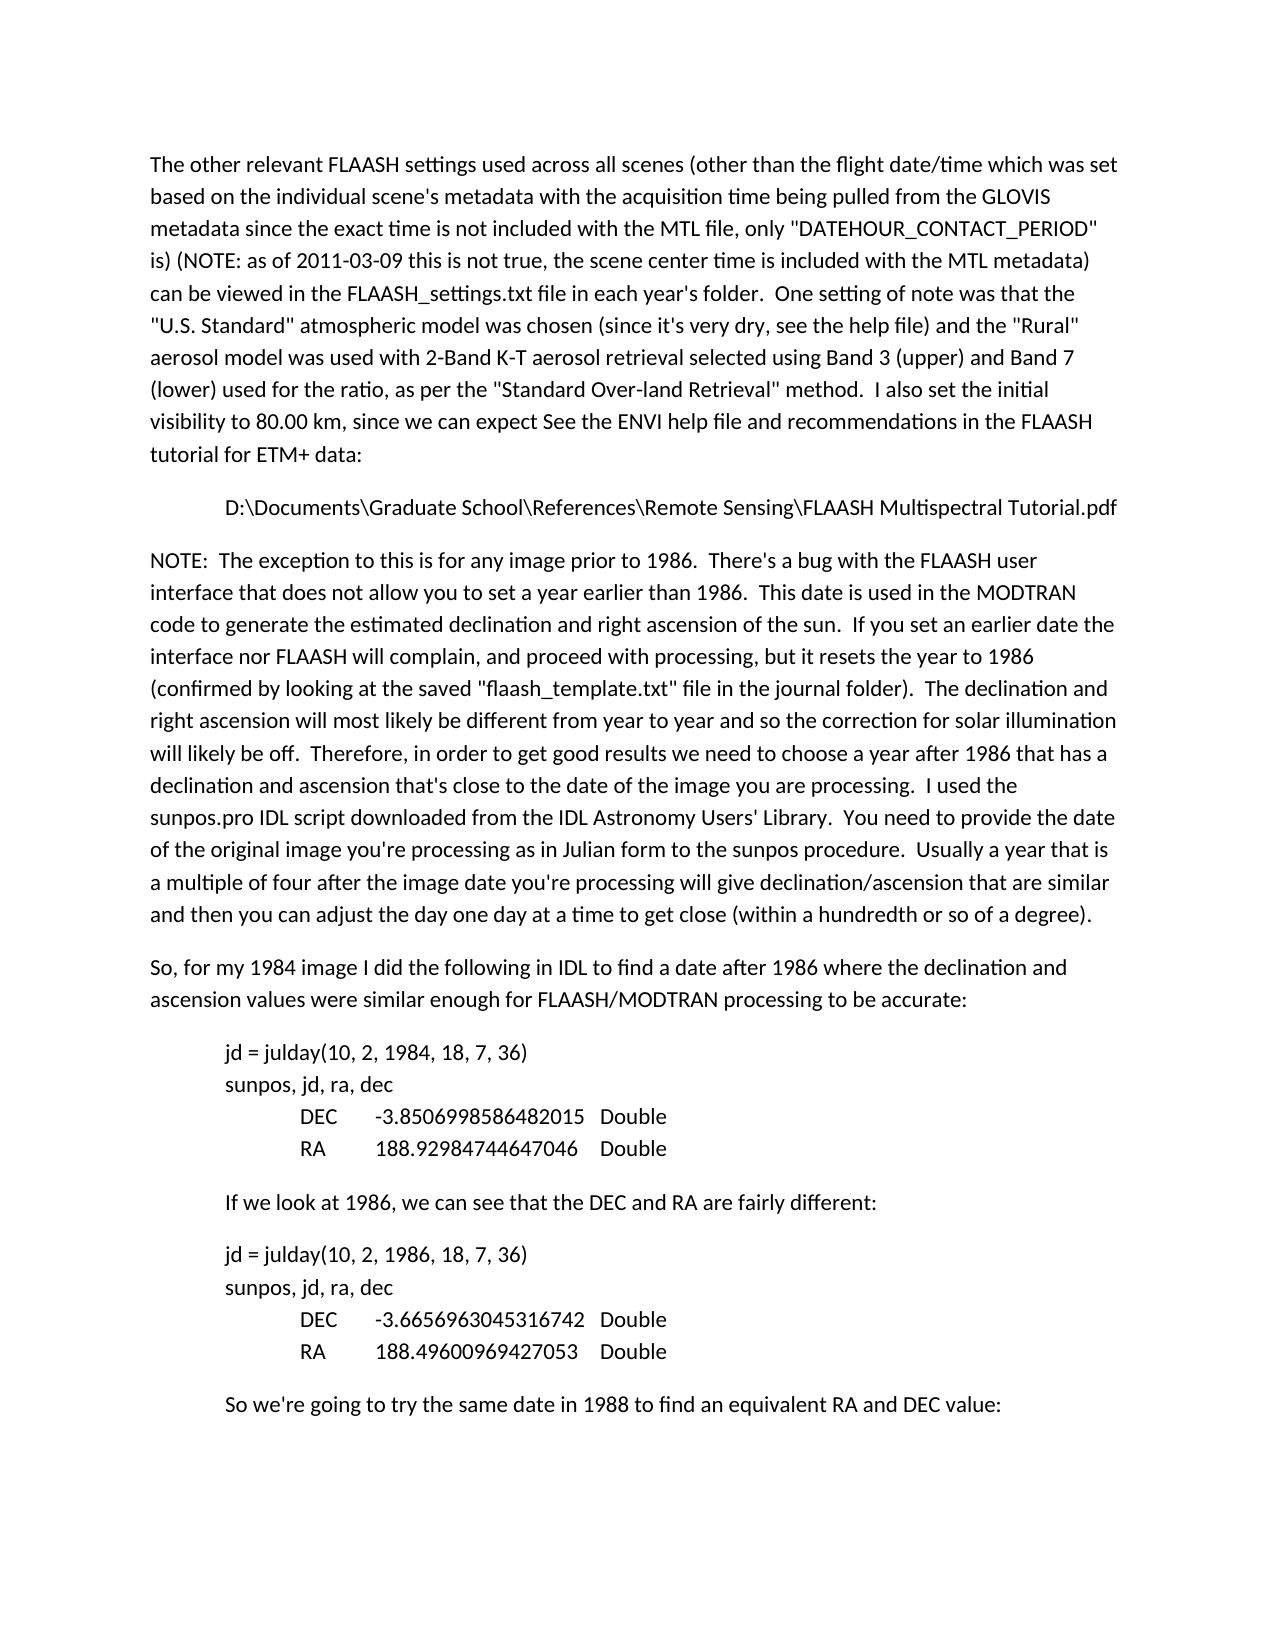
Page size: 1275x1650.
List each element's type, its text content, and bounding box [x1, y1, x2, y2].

text NOTE: The exception to this is for any image prior to 1986. There's a bug with the FLAASH user interface that does not allow you to set a year earlier than 1986. This date is used in the MODTRAN code to generate the estimated declination and right ascension of the sun. If you set an earlier date the interface nor FLAASH will complain, and proceed with processing, but it resets the year to 1986 (confirmed by looking at the saved "flaash_template.txt" file in the journal folder). The declination and right ascension will most likely be different from year to year and so the correction for solar illumination will likely be off. Therefore, in order to get good results we need to choose a year after 1986 that has a declination and ascension that's close to the date of the image you are processing. I used the sunpos.pro IDL script downloaded from the IDL Astronomy Users' Library. You need to provide the date of the original image you're processing as in Julian form to the sunpos procedure. Usually a year that is a multiple of four after the image date you're processing will give declination/ascension that are similar and then you can adjust the day one day at a time to get close (within a hundredth or so of a degree). [150, 546, 1125, 928]
text The other relevant FLAASH settings used across all scenes (other than the flight date/time which was set based on the individual scene's metadata with the acquisition time being pulled from the GLOVIS metadata since the exact time is not included with the MTL file, only "DATEHOUR_CONTACT_PERIOD" is) (NOTE: as of 2011-03-09 this is not true, the scene center time is included with the MTL metadata) can be viewed in the FLAASH_settings.txt file in each year's folder. One setting of note was that the "U.S. Standard" atmospheric model was chosen (since it's very dry, see the help file) and the "Rural" aerosol model was used with 2-Band K-T aerosol retrieval selected using Band 3 (upper) and Band 7 (lower) used for the ratio, as per the "Standard Over-land Retrieval" method. I also set the initial visibility to 80.00 km, since we can expect See the ENVI help file and recommendations in the FLAASH tutorial for ETM+ data: [150, 150, 1125, 468]
text jd = julday(10, 2, 1986, 18, 7, 36) sunpos, jd, ra, dec DEC -3.6656963045316742 Double RA 188.49600969427053 Double [150, 1241, 1125, 1365]
text So we're going to try the same date in 1988 to find an equivalent RA and DEC value: [150, 1390, 1125, 1418]
text If we look at 1986, we can see that the DEC and RA are fairly different: [150, 1188, 1125, 1216]
text So, for my 1984 image I did the following in IDL to find a date after 1986 where the declination and ascension values were similar enough for FLAASH/MODTRAN processing to be accurate: [150, 953, 1125, 1013]
text jd = julday(10, 2, 1984, 18, 7, 36) sunpos, jd, ra, dec DEC -3.8506998586482015 Double RA 188.92984744647046 Double [150, 1038, 1125, 1163]
text D:\Documents\Graduate School\References\Remote Sensing\FLAASH Multispectral Tutorial.pdf [150, 493, 1125, 521]
